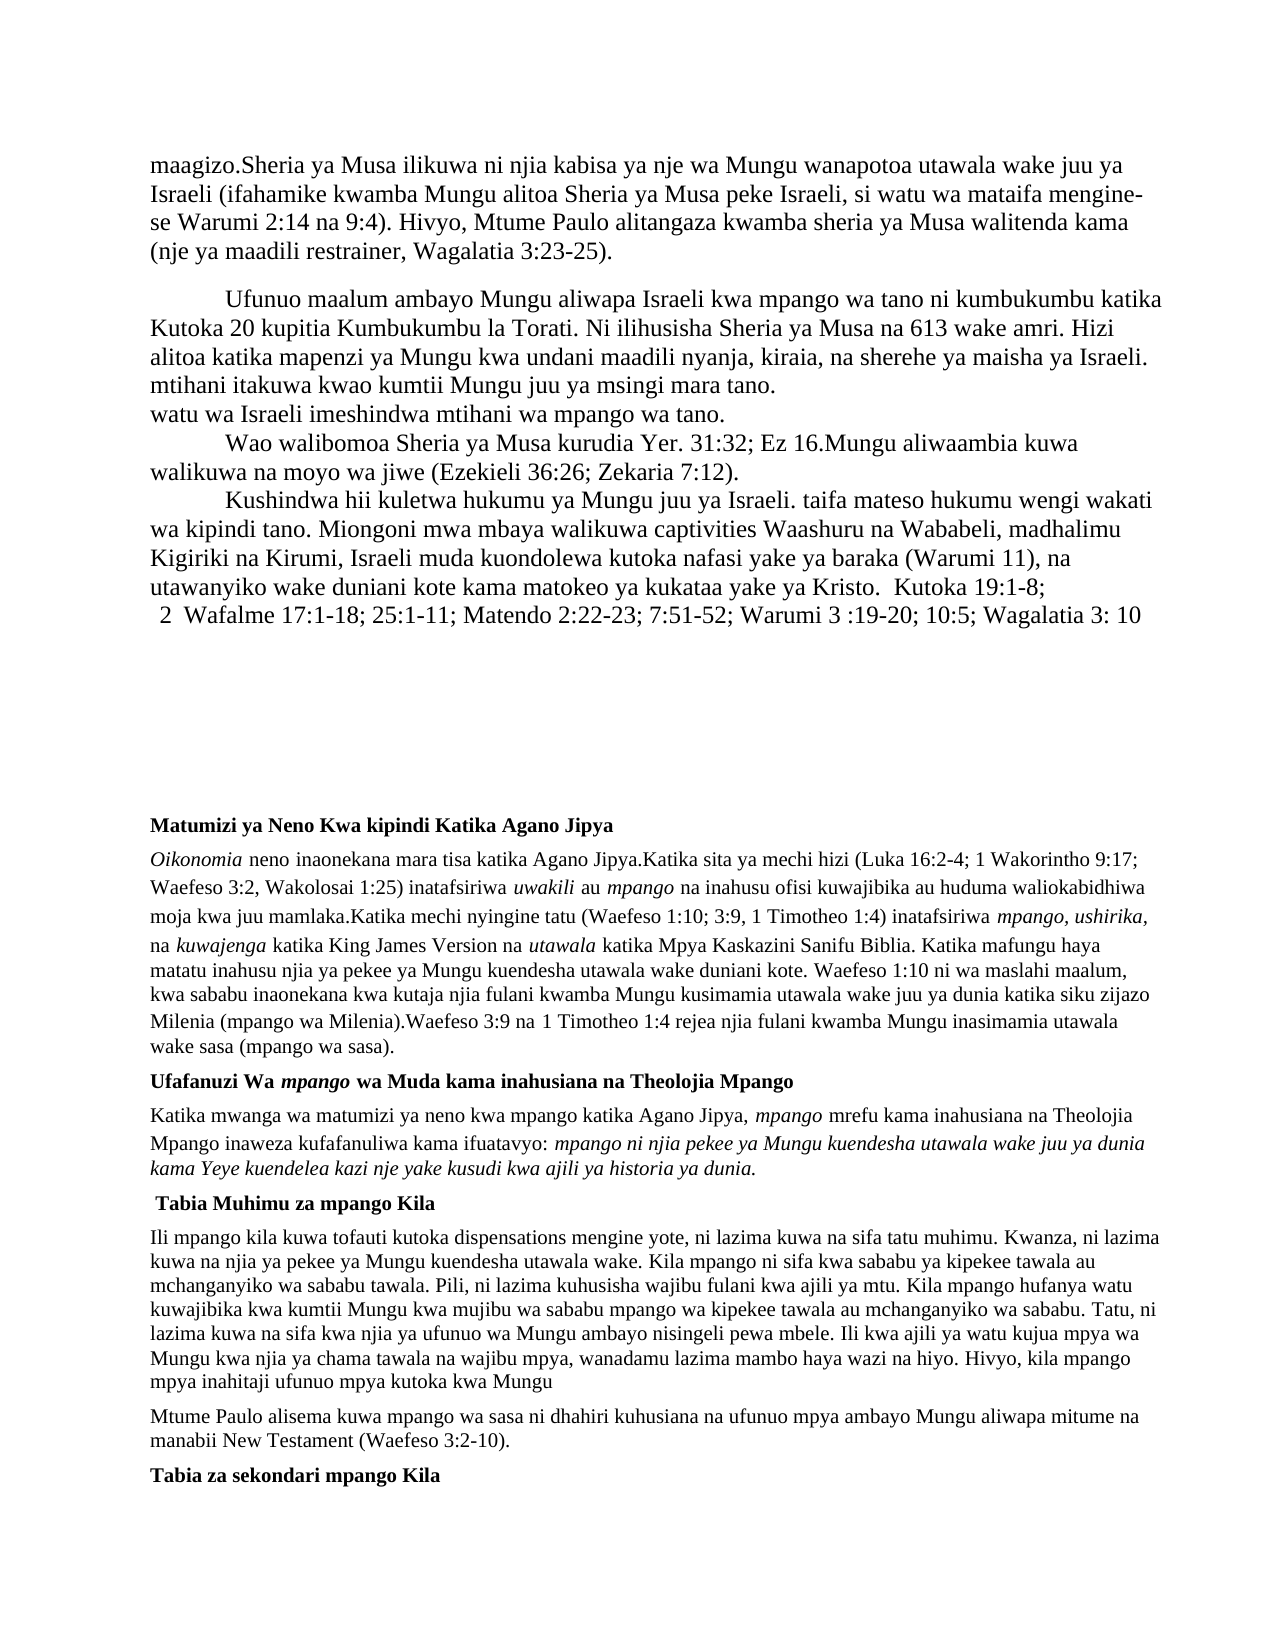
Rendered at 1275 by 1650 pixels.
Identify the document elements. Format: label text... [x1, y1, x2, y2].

text Katika mwanga wa matumizi ya neno kwa mpango katika Agano Jipya, mpango mrefu kama inahusiana na Theolojia Mpango inaweza kufafanuliwa kama ifuatavyo: mpango ni njia pekee ya Mungu kuendesha utawala wake juu ya dunia kama Yeye kuendelea kazi nje yake kusudi kwa ajili ya historia ya dunia. [150, 1103, 1162, 1180]
text Kushindwa hii kuletwa hukumu ya Mungu juu ya Israeli. taifa mateso hukumu wengi wakati wa kipindi tano. Miongoni mwa mbaya walikuwa captivities Waashuru na Wababeli, madhalimu Kigiriki na Kirumi, Israeli muda kuondolewa kutoka nafasi yake ya baraka (Warumi 11), na utawanyiko wake duniani kote kama matokeo ya kukataa yake ya Kristo. Kutoka 19:1-8; [150, 485, 1162, 600]
text Tabia za sekondari mpango Kila [150, 1462, 1162, 1487]
text watu wa Israeli imeshindwa mtihani wa mpango wa tano. [150, 399, 1162, 428]
text Mtume Paulo alisema kuwa mpango wa sasa ni dhahiri kuhusiana na ufunuo mpya ambayo Mungu aliwapa mitume na manabii New Testament (Waefeso 3:2-10). [150, 1404, 1162, 1452]
text Matumizi ya Neno Kwa kipindi Katika Agano Jipya [150, 813, 1162, 837]
text Tabia Muhimu za mpango Kila [150, 1191, 1162, 1215]
text maagizo.Sheria ya Musa ilikuwa ni njia kabisa ya nje wa Mungu wanapotoa utawala wake juu ya Israeli (ifahamike kwamba Mungu alitoa Sheria ya Musa peke Israeli, si watu wa mataifa mengine-se Warumi 2:14 na 9:4). Hivyo, Mtume Paulo alitangaza kwamba sheria ya Musa walitenda kama (nje ya maadili restrainer, Wagalatia 3:23-25). [150, 150, 1162, 265]
text 2 Wafalme 17:1-18; 25:1-11; Matendo 2:22-23; 7:51-52; Warumi 3 :19-20; 10:5; Wagalatia 3: 10 [150, 600, 1162, 629]
text Wao walibomoa Sheria ya Musa kurudia Yer. 31:32; Ez 16.Mungu aliwaambia kuwa walikuwa na moyo wa jiwe (Ezekieli 36:26; Zekaria 7:12). [150, 428, 1162, 485]
text Ufafanuzi Wa mpango wa Muda kama inahusiana na Theolojia Mpango [150, 1069, 1162, 1093]
text Ili mpango kila kuwa tofauti kutoka dispensations mengine yote, ni lazima kuwa na sifa tatu muhimu. Kwanza, ni lazima kuwa na njia ya pekee ya Mungu kuendesha utawala wake. Kila mpango ni sifa kwa sababu ya kipekee tawala au mchanganyiko wa sababu tawala. Pili, ni lazima kuhusisha wajibu fulani kwa ajili ya mtu. Kila mpango hufanya watu kuwajibika kwa kumtii Mungu kwa mujibu wa sababu mpango wa kipekee tawala au mchanganyiko wa sababu. Tatu, ni lazima kuwa na sifa kwa njia ya ufunuo wa Mungu ambayo nisingeli pewa mbele. Ili kwa ajili ya watu kujua mpya wa Mungu kwa njia ya chama tawala na wajibu mpya, wanadamu lazima mambo haya wazi na hiyo. Hivyo, kila mpango mpya inahitaji ufunuo mpya kutoka kwa Mungu [150, 1225, 1162, 1393]
text Ufunuo maalum ambayo Mungu aliwapa Israeli kwa mpango wa tano ni kumbukumbu katika Kutoka 20 kupitia Kumbukumbu la Torati. Ni ilihusisha Sheria ya Musa na 613 wake amri. Hizi alitoa katika mapenzi ya Mungu kwa undani maadili nyanja, kiraia, na sherehe ya maisha ya Israeli. [150, 284, 1162, 370]
text mtihani itakuwa kwao kumtii Mungu juu ya msingi mara tano. [150, 370, 1162, 399]
text Oikonomia neno inaonekana mara tisa katika Agano Jipya.Katika sita ya mechi hizi (Luka 16:2-4; 1 Wakorintho 9:17; Waefeso 3:2, Wakolosai 1:25) inatafsiriwa uwakili au mpango na inahusu ofisi kuwajibika au huduma waliokabidhiwa moja kwa juu mamlaka.Katika mechi nyingine tatu (Waefeso 1:10; 3:9, 1 Timotheo 1:4) inatafsiriwa mpango, ushirika, na kuwajenga katika King James Version na utawala katika Mpya Kaskazini Sanifu Biblia. Katika mafungu haya matatu inahusu njia ya pekee ya Mungu kuendesha utawala wake duniani kote. Waefeso 1:10 ni wa maslahi maalum, kwa sababu inaonekana kwa kutaja njia fulani kwamba Mungu kusimamia utawala wake juu ya dunia katika siku zijazo Milenia (mpango wa Milenia).Waefeso 3:9 na 1 Timotheo 1:4 rejea njia fulani kwamba Mungu inasimamia utawala wake sasa (mpango wa sasa). [150, 847, 1162, 1058]
